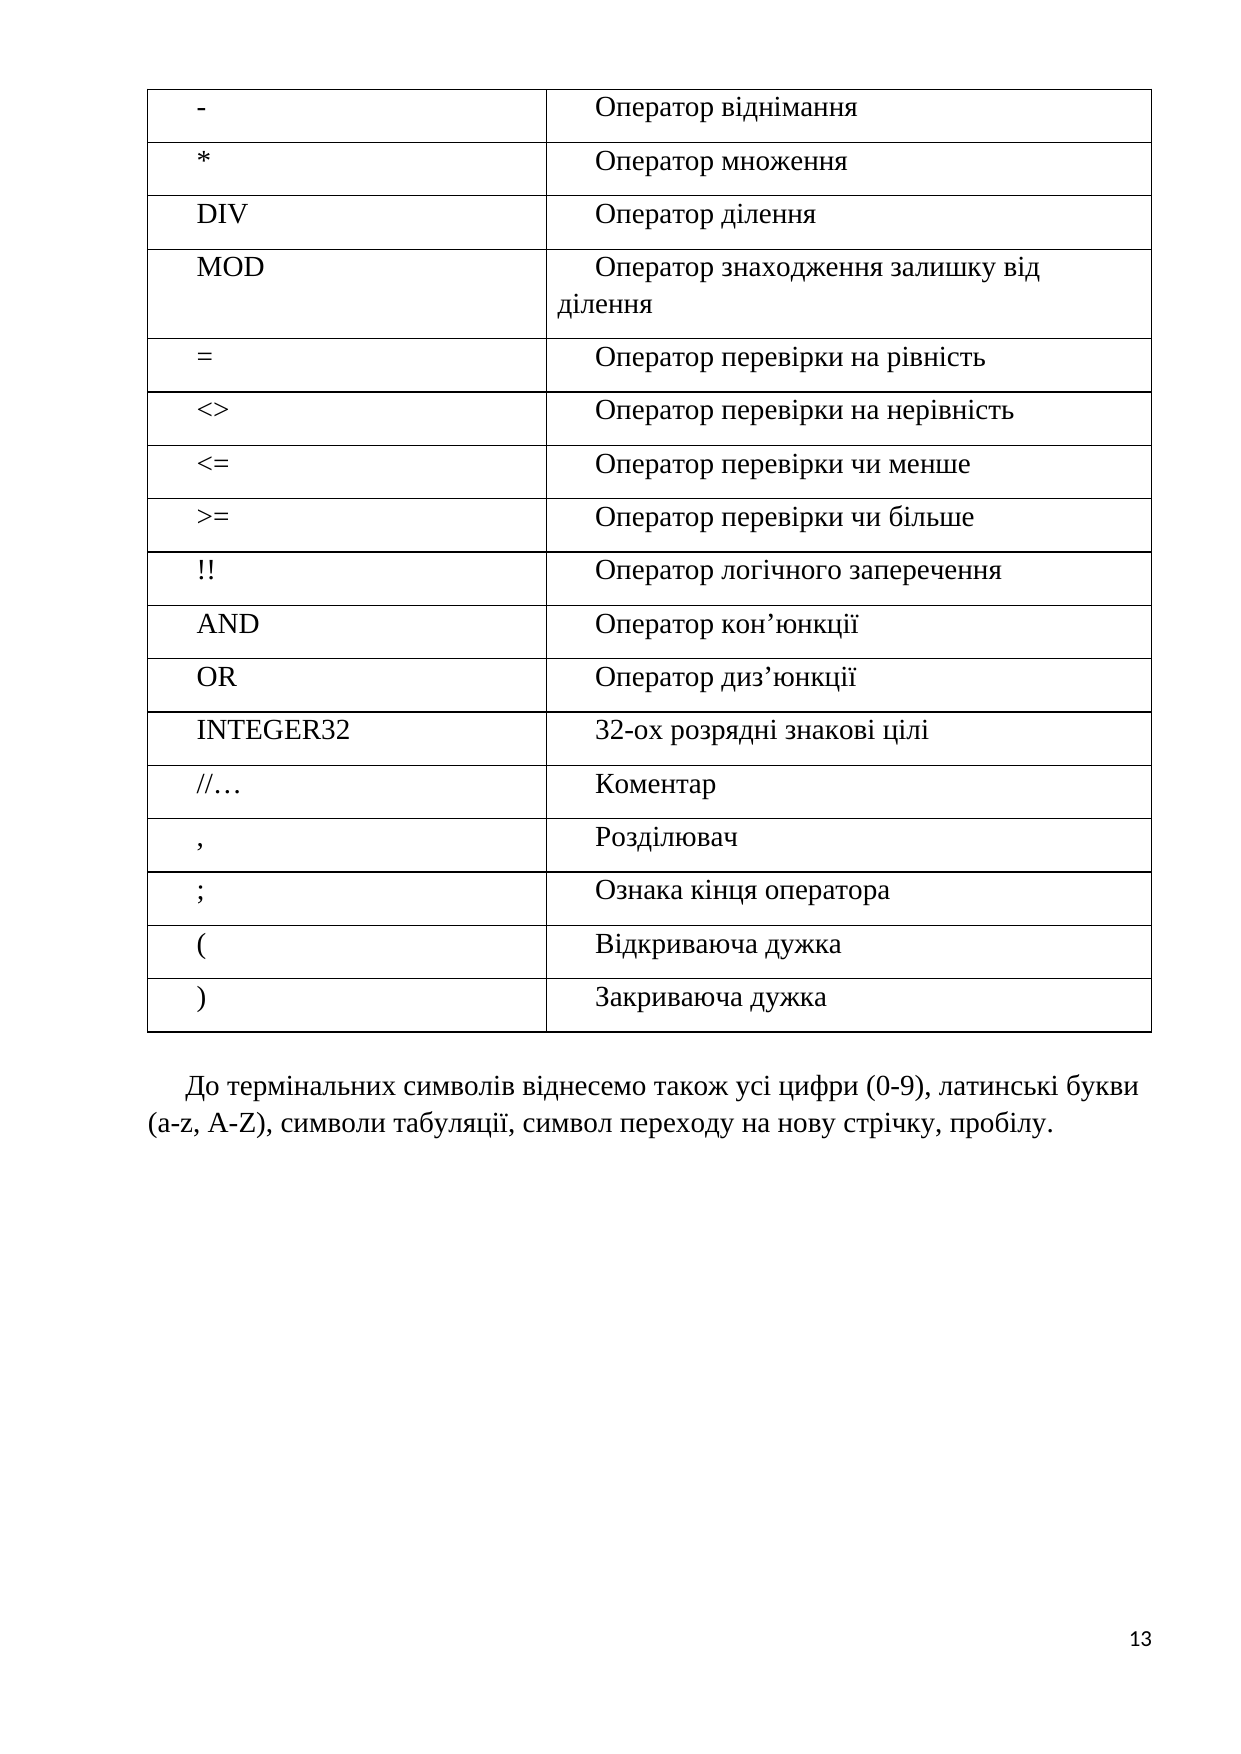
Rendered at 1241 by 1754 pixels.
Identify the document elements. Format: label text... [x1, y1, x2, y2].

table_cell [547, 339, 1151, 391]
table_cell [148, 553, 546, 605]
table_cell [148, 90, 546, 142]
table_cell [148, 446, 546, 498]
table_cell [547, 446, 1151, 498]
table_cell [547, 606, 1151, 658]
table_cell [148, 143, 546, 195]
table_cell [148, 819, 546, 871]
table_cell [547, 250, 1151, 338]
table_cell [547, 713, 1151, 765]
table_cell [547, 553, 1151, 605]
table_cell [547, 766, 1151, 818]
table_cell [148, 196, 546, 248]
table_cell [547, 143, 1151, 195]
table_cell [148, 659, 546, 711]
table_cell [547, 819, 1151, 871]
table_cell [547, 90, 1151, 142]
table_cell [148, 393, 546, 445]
text До термінальних символів віднесемо також усі цифри (0-9), латинські букви (a-z, A-Z), символи табуляції, символ переходу на нову стрічку, пробілу. [148, 1068, 1152, 1138]
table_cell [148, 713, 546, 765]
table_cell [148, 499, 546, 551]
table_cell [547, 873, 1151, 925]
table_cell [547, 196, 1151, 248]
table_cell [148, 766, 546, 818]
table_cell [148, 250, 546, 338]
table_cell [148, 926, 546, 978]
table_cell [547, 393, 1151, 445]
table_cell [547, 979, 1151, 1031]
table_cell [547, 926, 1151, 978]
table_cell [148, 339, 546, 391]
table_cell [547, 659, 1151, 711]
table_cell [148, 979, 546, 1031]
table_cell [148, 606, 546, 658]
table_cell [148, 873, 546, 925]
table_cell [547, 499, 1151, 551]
